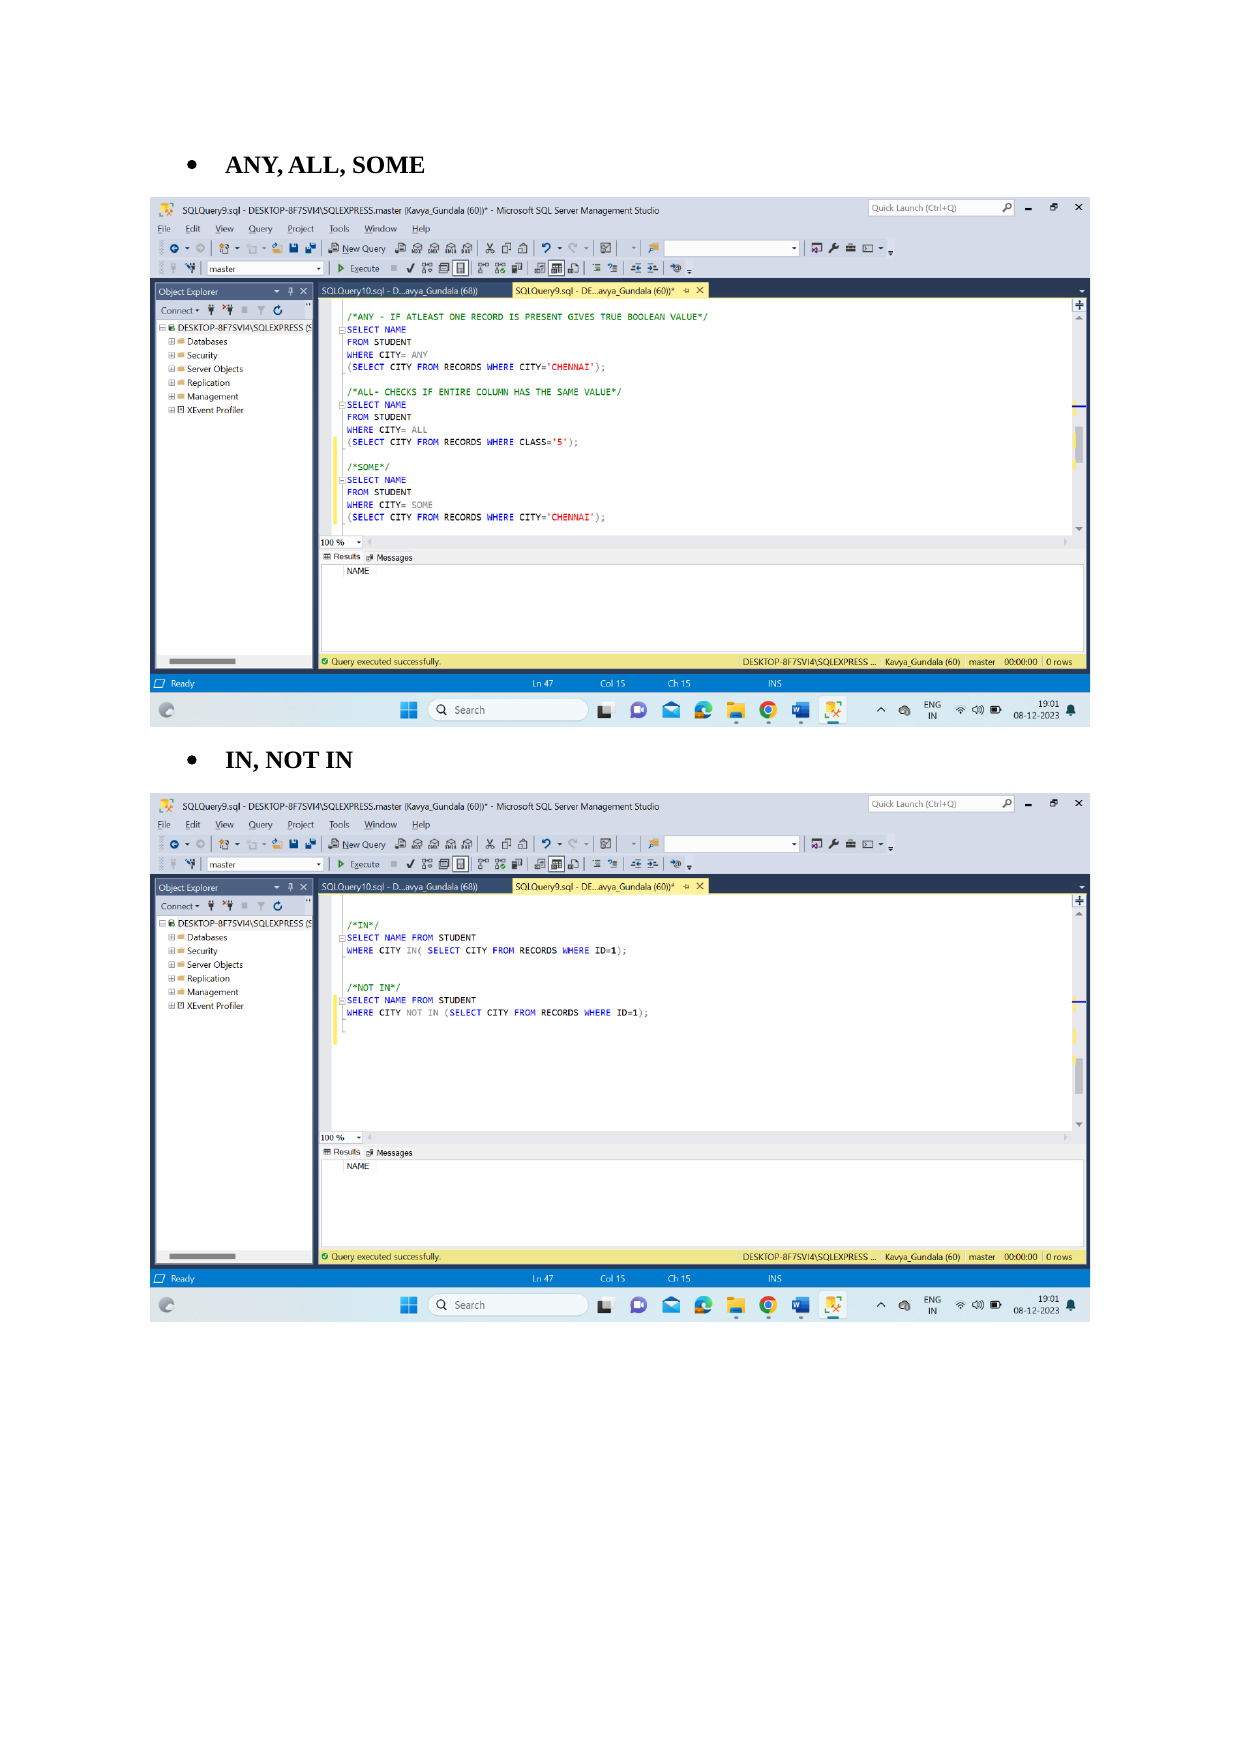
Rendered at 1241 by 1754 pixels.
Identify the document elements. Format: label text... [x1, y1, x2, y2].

picture [150, 793, 1091, 1322]
list IN, NOT IN [187, 745, 1090, 774]
picture [150, 197, 1091, 727]
list ANY, ALL, SOME [187, 150, 1090, 179]
